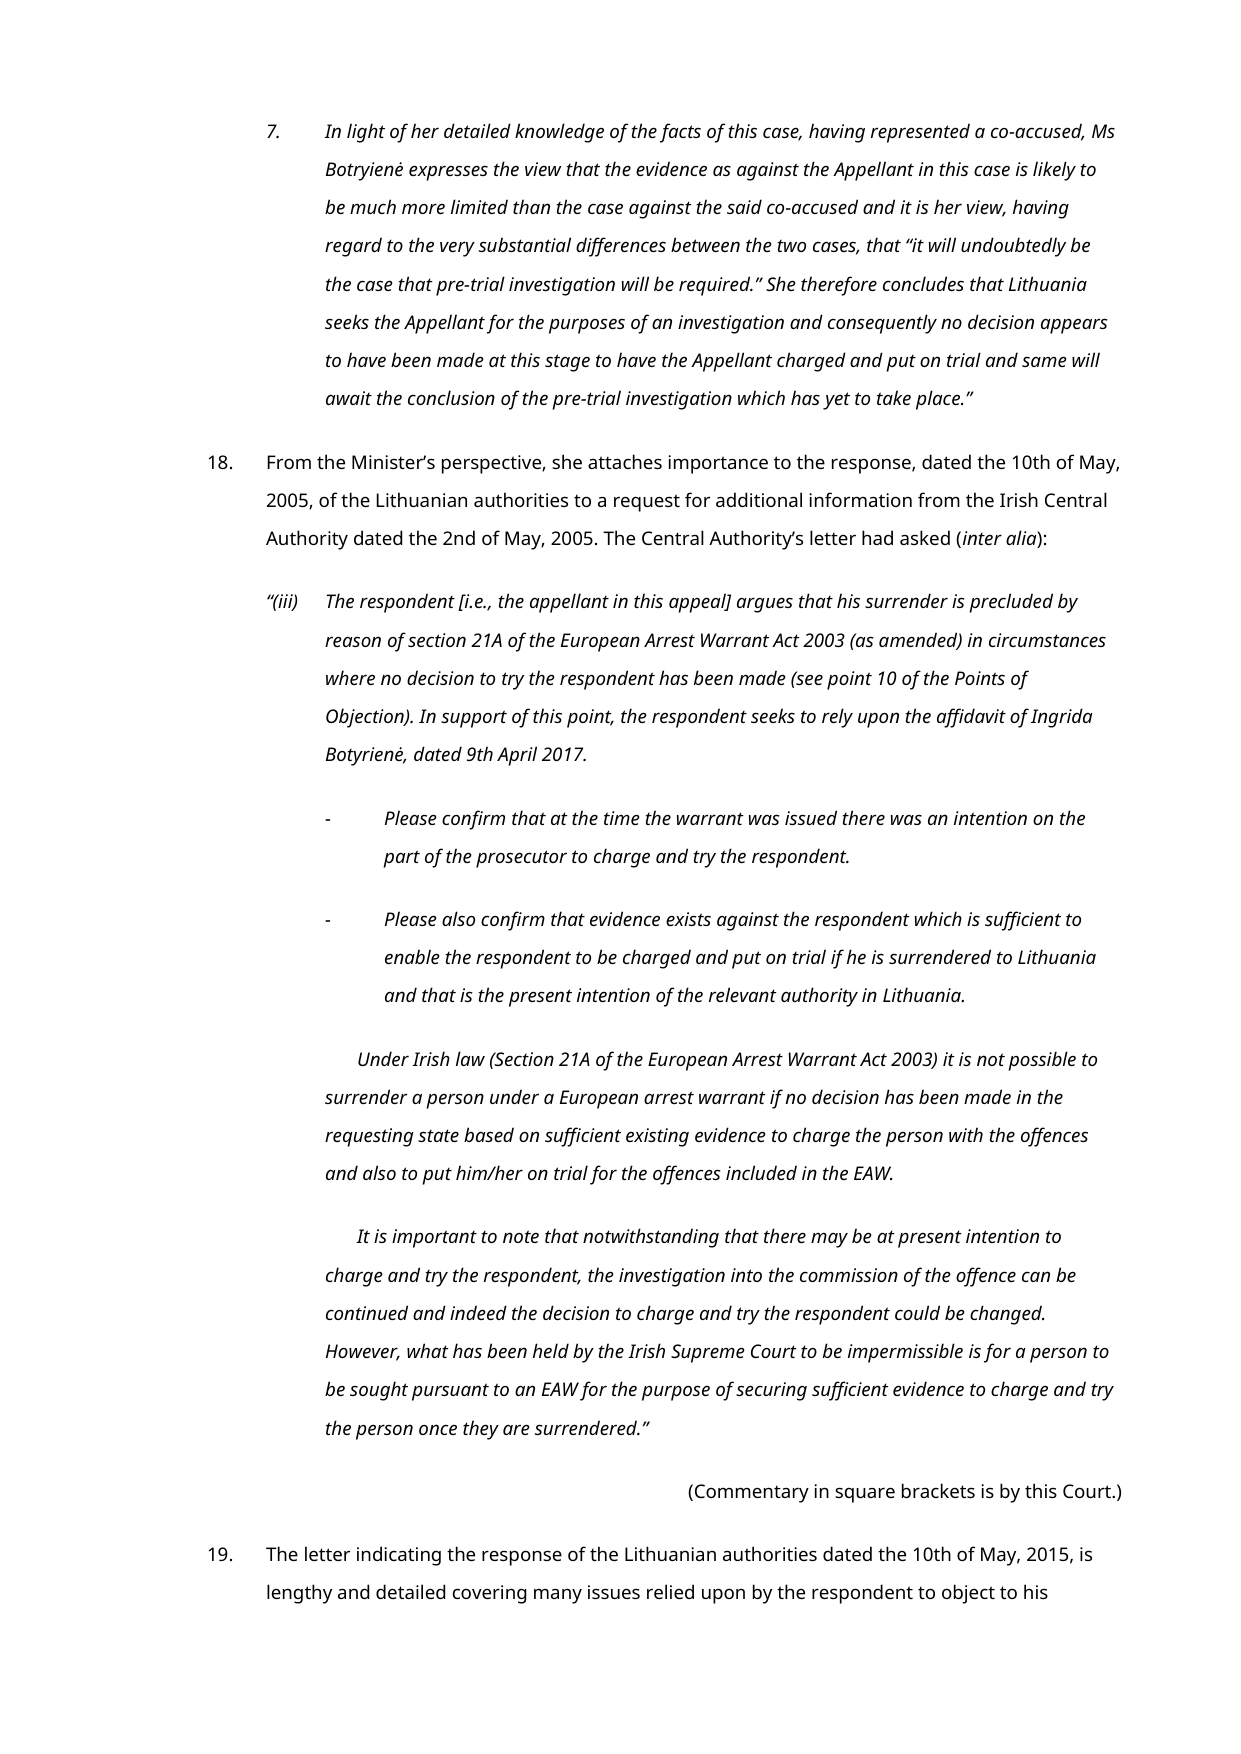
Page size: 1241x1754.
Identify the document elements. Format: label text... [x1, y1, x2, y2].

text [207, 1541, 1122, 1605]
text - Please also confirm that evidence exists against the respondent which is sufficient to enable the respondent to be charged and put on trial if he is surrendered to Lithuania and that is the present intention of the relevant authority in Lithuania. [325, 906, 1122, 1008]
text 18. From the Minister’s perspective, she attaches importance to the response, dated the 10th of May, 2005, of the Lithuanian authorities to a request for additional information from the Irish Central Authority dated the 2nd of May, 2005. The Central Authority’s letter had asked (inter alia): [207, 449, 1122, 551]
text - Please confirm that at the time the warrant was issued there was an intention on the part of the prosecutor to charge and try the respondent. [325, 805, 1122, 868]
text 7. In light of her detailed knowledge of the facts of this case, having represented a co-accused, Ms Botryienė expresses the view that the evidence as against the Appellant in this case is likely to be much more limited than the case against the said co-accused and it is her view, having regard to the very substantial differences between the two cases, that “it will undoubtedly be the case that pre-trial investigation will be required.” She therefore concludes that Lithuania seeks the Appellant for the purposes of an investigation and consequently no decision appears to have been made at this stage to have the Appellant charged and put on trial and same will await the conclusion of the pre-trial investigation which has yet to take place.” [266, 118, 1122, 411]
text “(iii) The respondent [i.e., the appellant in this appeal] argues that his surrender is precluded by reason of section 21A of the European Arrest Warrant Act 2003 (as amended) in circumstances where no decision to try the respondent has been made (see point 10 of the Points of Objection). In support of this point, the respondent seeks to rely upon the affidavit of Ingrida Botyrienė, dated 9th April 2017. [266, 589, 1122, 767]
text (Commentary in square brackets is by this Court.) [207, 1478, 1122, 1504]
text Under Irish law (Section 21A of the European Arrest Warrant Act 2003) it is not possible to surrender a person under a European arrest warrant if no decision has been made in the requesting state based on sufficient existing evidence to charge the person with the offences and also to put him/her on trial for the offences included in the EAW. [266, 1046, 1122, 1186]
text It is important to note that notwithstanding that there may be at present intention to charge and try the respondent, the investigation into the commission of the offence can be continued and indeed the decision to charge and try the respondent could be changed. However, what has been held by the Irish Supreme Court to be impermissible is for a person to be sought pursuant to an EAW for the purpose of securing sufficient evidence to charge and try the person once they are surrendered.” [266, 1224, 1122, 1441]
